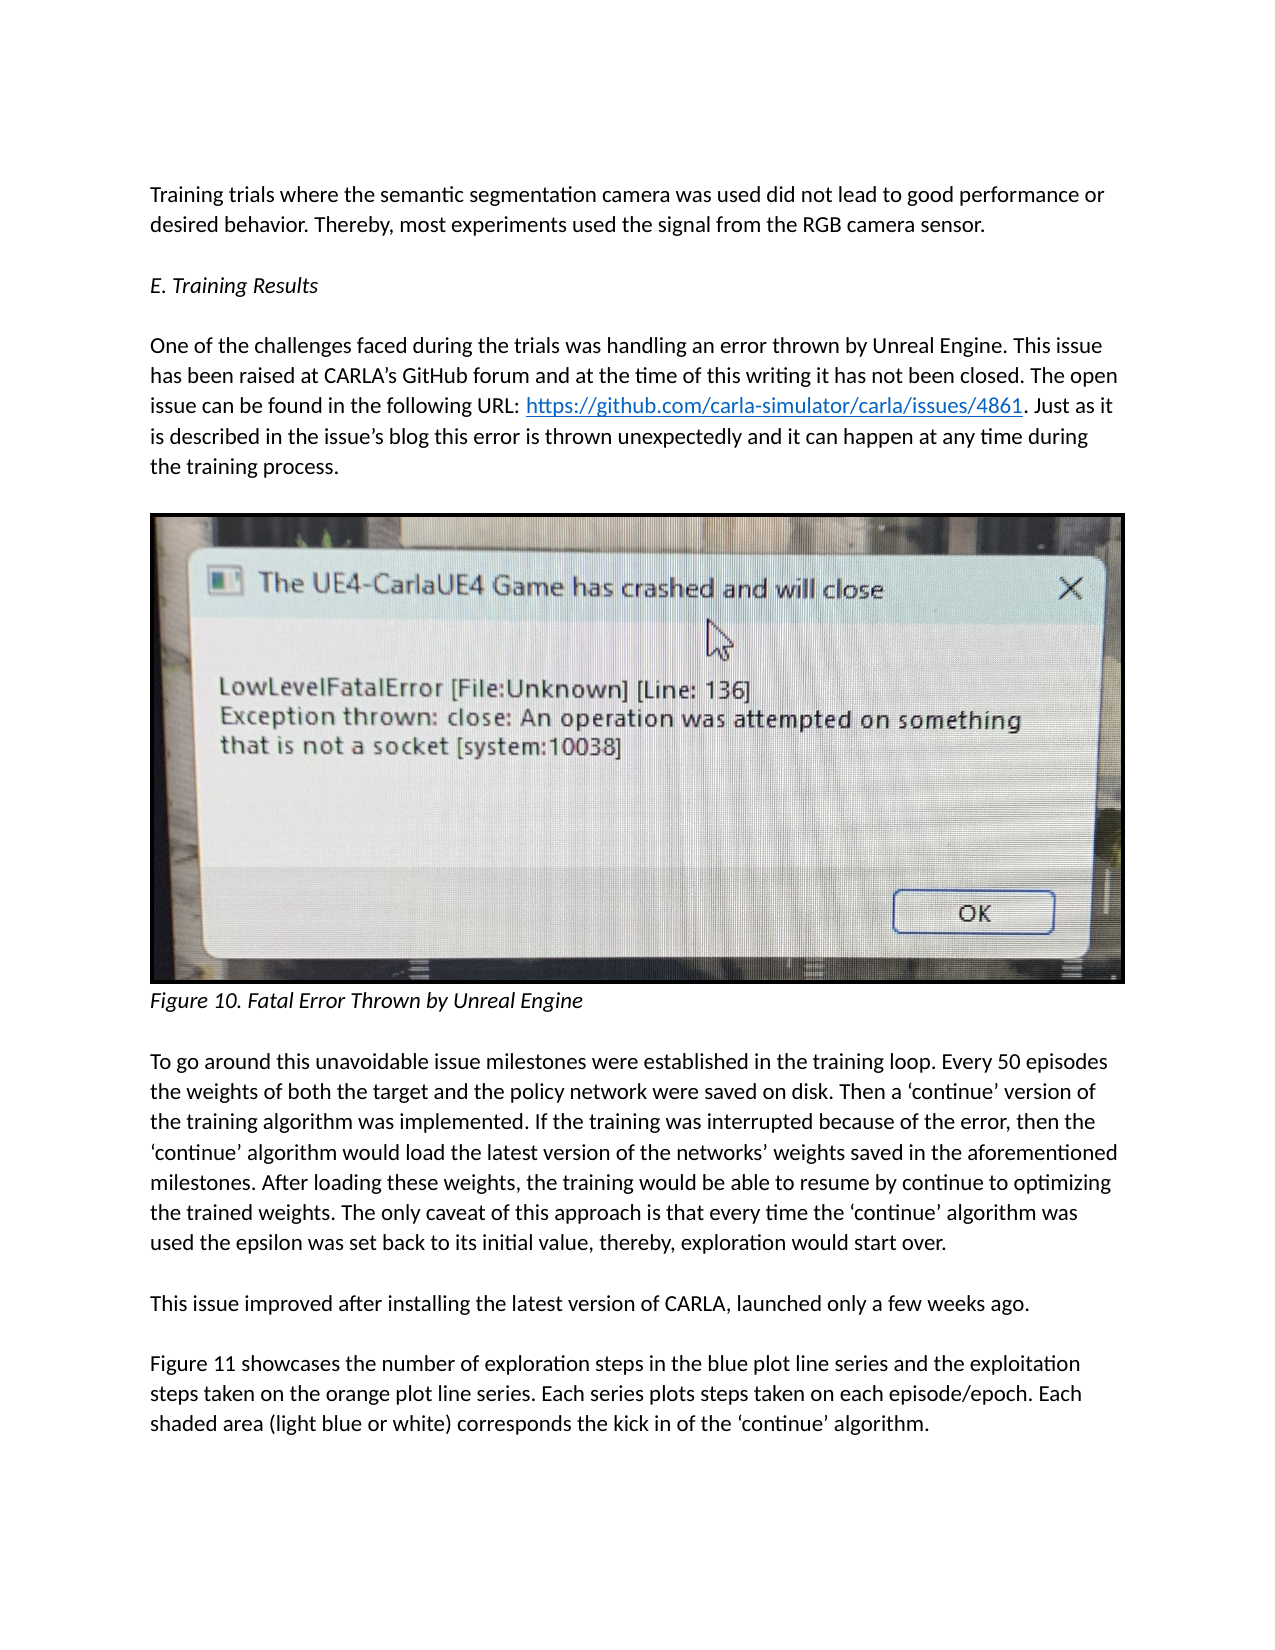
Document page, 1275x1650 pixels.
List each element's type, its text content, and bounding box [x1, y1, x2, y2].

text Figure 10. Fatal Error Thrown by Unreal Engine [150, 987, 1125, 1014]
text To go around this unavoidable issue milestones were established in the training loop. Every 50 episodes the weights of both the target and the policy network were saved on disk. Then a ‘continue’ version of the training algorithm was implemented. If the training was interrupted because of the error, then the ‘continue’ algorithm would load the latest version of the networks’ weights saved in the aforementioned milestones. After loading these weights, the training would be able to resume by continue to optimizing the trained weights. The only caveat of this approach is that every time the ‘continue’ algorithm was used the epsilon was set back to its initial value, thereby, exploration would start over. [150, 1047, 1125, 1256]
text E. Training Results [150, 271, 1125, 299]
text Figure 11 showcases the number of exploration steps in the blue plot line series and the exploitation steps taken on the orange plot line series. Each series plots steps taken on each episode/epoch. Each shaded area (light blue or white) corresponds the kick in of the ‘continue’ algorithm. [150, 1349, 1125, 1437]
picture [154, 517, 1121, 980]
text One of the challenges faced during the trials was handling an error thrown by Unreal Engine. This issue has been raised at CARLA’s GitHub forum and at the time of this writing it has not been closed. The open issue can be found in the following URL: https://github.com/carla-simulator/carla/issues/4861. Just as it is described in the issue’s blog this error is thrown unexpectedly and it can happen at any time during the training process. [150, 331, 1125, 480]
text Training trials where the semantic segmentation camera was used did not lead to good performance or desired behavior. Thereby, most experiments used the signal from the RGB camera sensor. [150, 180, 1125, 238]
text This issue improved after installing the latest version of CARLA, launched only a few weeks ago. [150, 1289, 1125, 1317]
